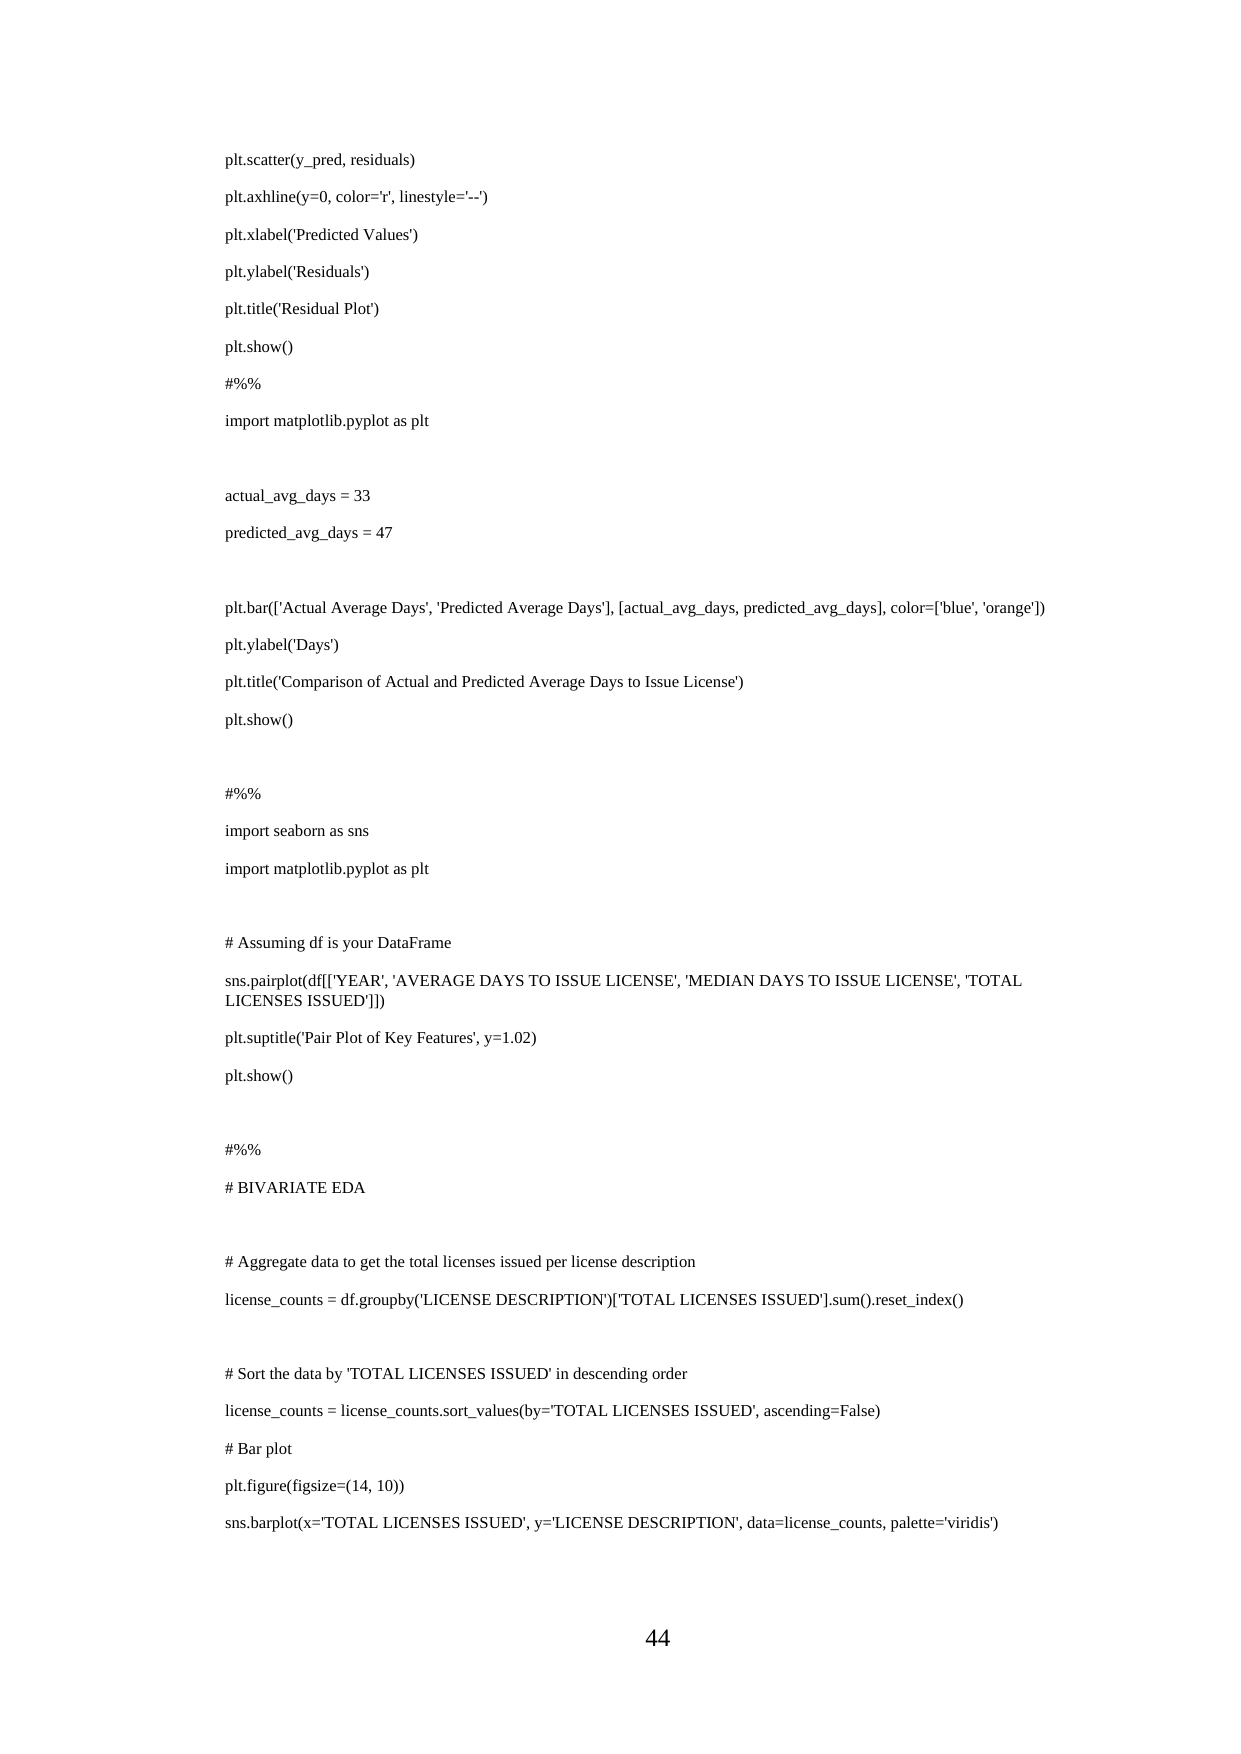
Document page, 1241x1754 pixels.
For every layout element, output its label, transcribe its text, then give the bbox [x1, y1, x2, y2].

text # Sort the data by 'TOTAL LICENSES ISSUED' in descending order [225, 1364, 1090, 1383]
text plt.show() [225, 1066, 1090, 1085]
text plt.figure(figsize=(14, 10)) [225, 1476, 1090, 1495]
text plt.ylabel('Days') [225, 635, 1090, 654]
text # Assuming df is your DataFrame [225, 933, 1090, 952]
text # BIVARIATE EDA [225, 1177, 1090, 1197]
text sns.pairplot(df[['YEAR', 'AVERAGE DAYS TO ISSUE LICENSE', 'MEDIAN DAYS TO ISSUE LICENSE', 'TOTAL LICENSES ISSUED']]) [225, 970, 1090, 1010]
text actual_avg_days = 33 [225, 486, 1090, 505]
text predicted_avg_days = 47 [225, 523, 1090, 542]
text #%% [225, 374, 1090, 393]
text plt.xlabel('Predicted Values') [225, 224, 1090, 244]
text plt.scatter(y_pred, residuals) [225, 150, 1090, 169]
text plt.show() [225, 709, 1090, 728]
text #%% [225, 1140, 1090, 1159]
text plt.title('Comparison of Actual and Predicted Average Days to Issue License') [225, 672, 1090, 691]
text #%% [225, 784, 1090, 803]
text import seaborn as sns [225, 821, 1090, 840]
text plt.suptitle('Pair Plot of Key Features', y=1.02) [225, 1028, 1090, 1047]
text plt.ylabel('Residuals') [225, 262, 1090, 281]
text plt.show() [225, 336, 1090, 356]
text import matplotlib.pyplot as plt [225, 858, 1090, 878]
text # Bar plot [225, 1438, 1090, 1458]
text plt.title('Residual Plot') [225, 299, 1090, 318]
text # Aggregate data to get the total licenses issued per license description [225, 1252, 1090, 1271]
text license_counts = license_counts.sort_values(by='TOTAL LICENSES ISSUED', ascending=False) [225, 1401, 1090, 1420]
text plt.axhline(y=0, color='r', linestyle='--') [225, 187, 1090, 206]
text import matplotlib.pyplot as plt [225, 411, 1090, 430]
text plt.bar(['Actual Average Days', 'Predicted Average Days'], [actual_avg_days, predicted_avg_days], color=['blue', 'orange']) [225, 597, 1090, 617]
text sns.barplot(x='TOTAL LICENSES ISSUED', y='LICENSE DESCRIPTION', data=license_counts, palette='viridis') [225, 1513, 1090, 1532]
text license_counts = df.groupby('LICENSE DESCRIPTION')['TOTAL LICENSES ISSUED'].sum().reset_index() [225, 1289, 1090, 1308]
